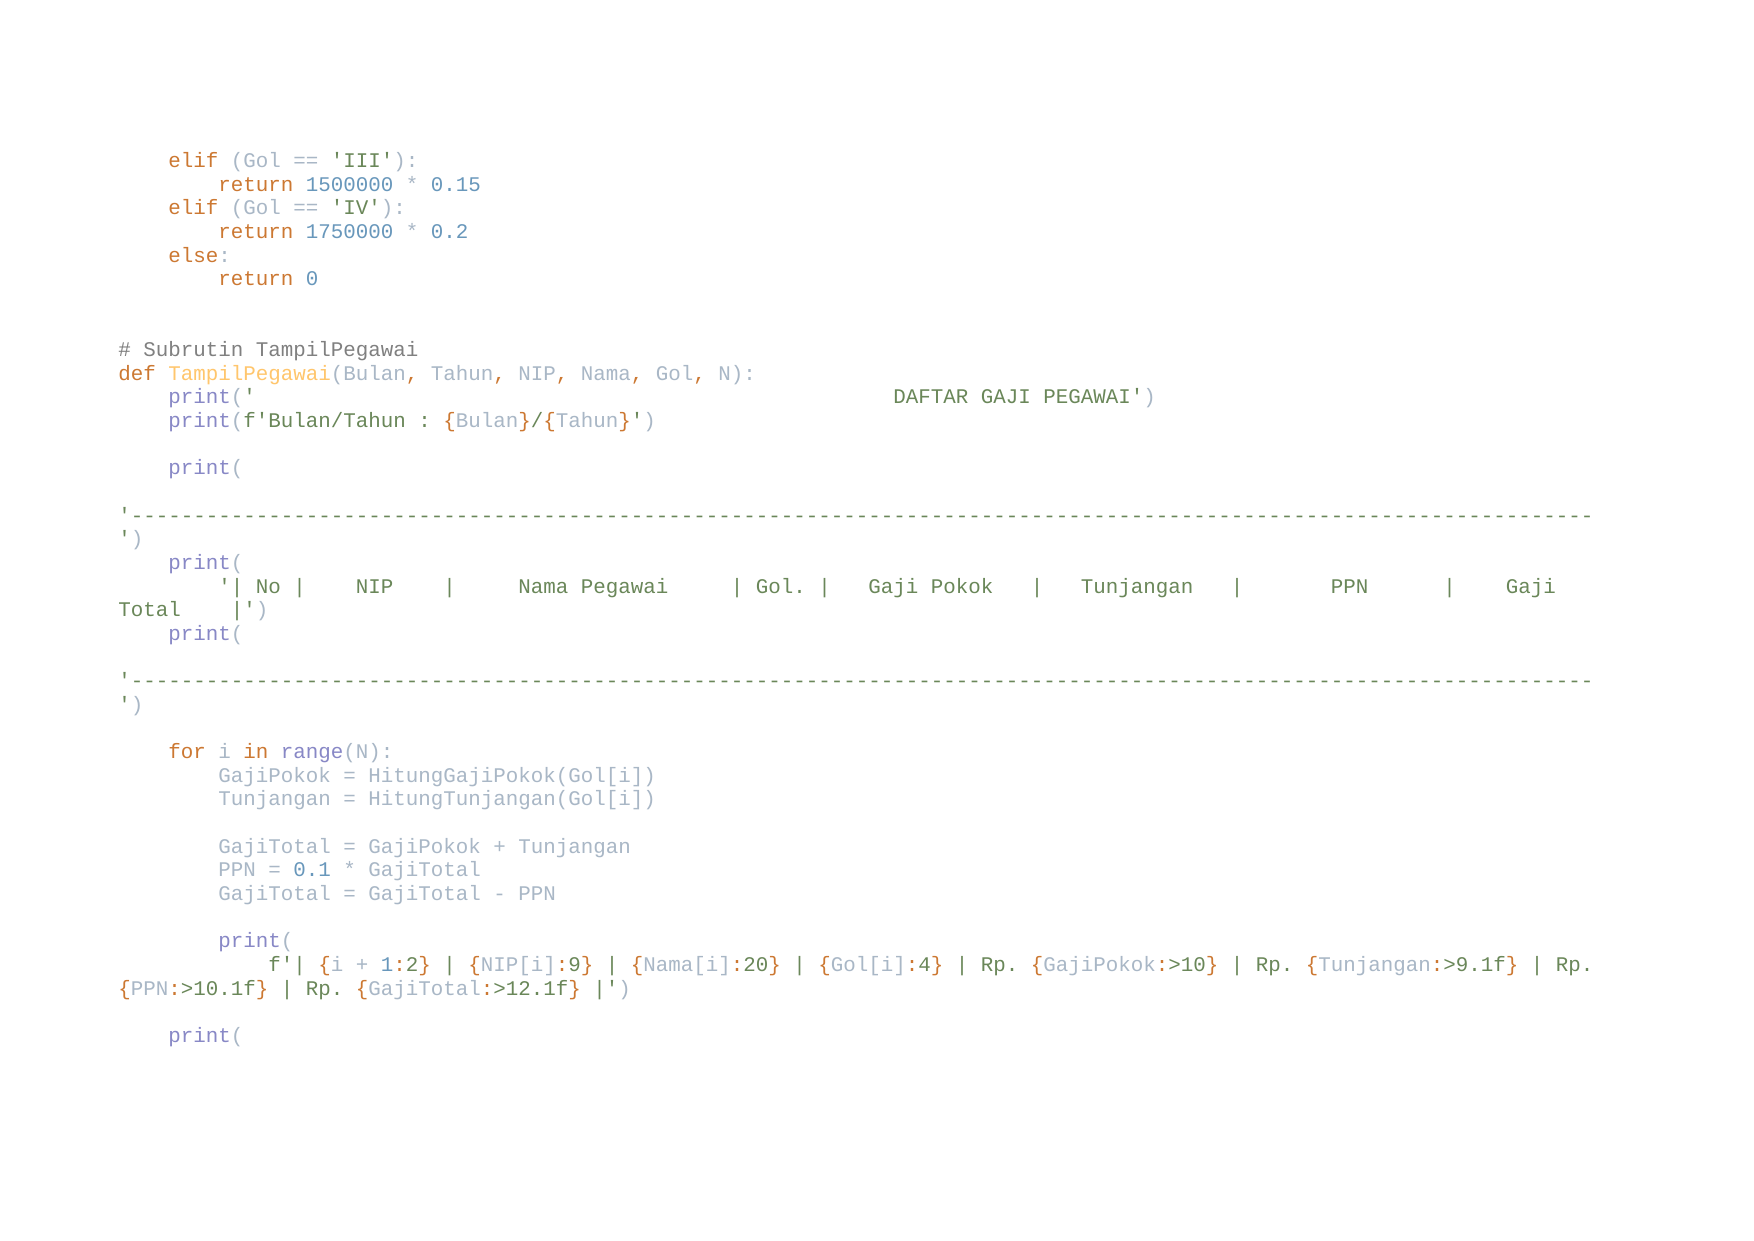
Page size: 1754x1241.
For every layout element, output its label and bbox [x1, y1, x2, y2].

text [118, 150, 1604, 1072]
